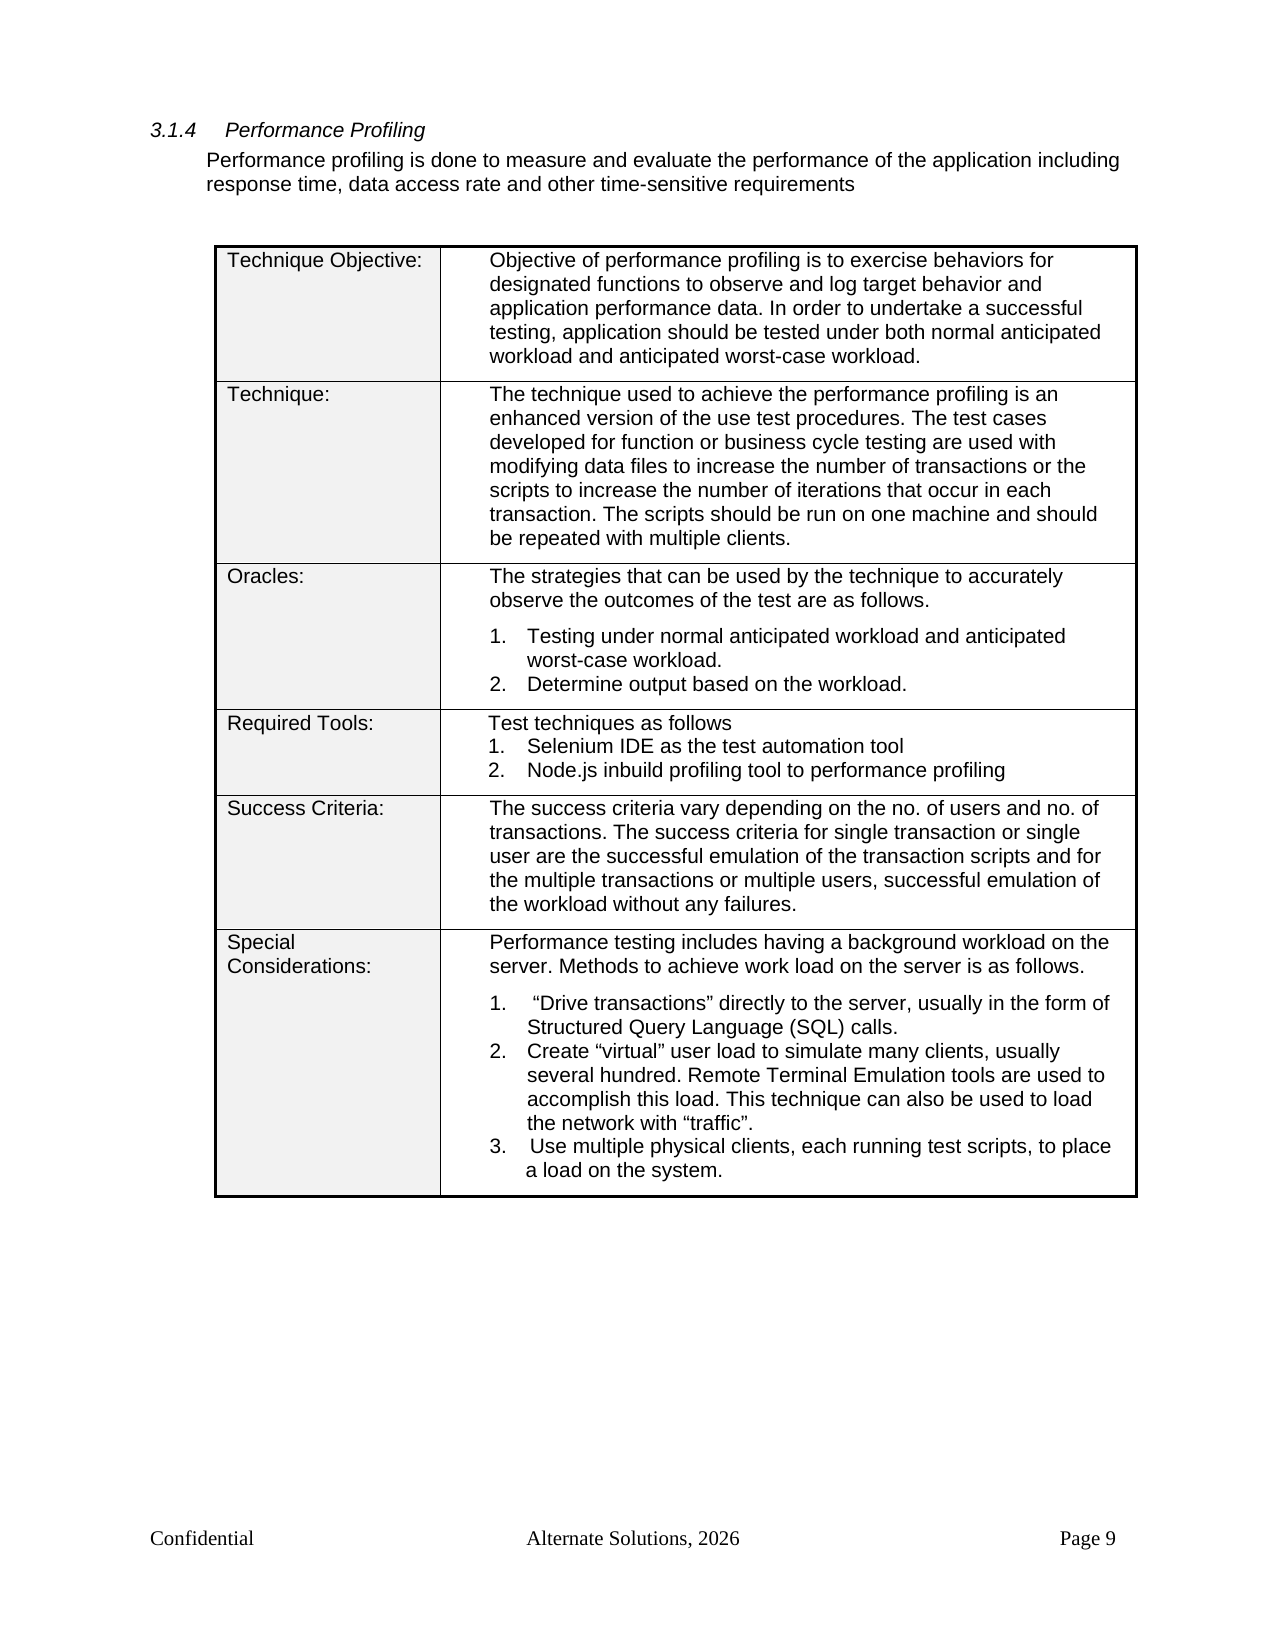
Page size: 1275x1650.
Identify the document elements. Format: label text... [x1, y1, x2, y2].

table_header Objective of performance profiling is to exercise behaviors for designated functions to observe and log target behavior and application performance data. In order to undertake a successful testing, application should be tested under both normal anticipated workload and anticipated worst-case workload. [441, 248, 1135, 381]
table_header Technique Objective: [217, 248, 440, 381]
table_cell Oracles: [217, 564, 440, 709]
table_cell Success Criteria: [217, 796, 440, 928]
table_cell Technique: [217, 382, 440, 562]
table_cell Test techniques as follows Selenium IDE as the test automation tool Node.js inbuild profiling tool to performance profiling [441, 710, 1135, 795]
table_cell The success criteria vary depending on the no. of users and no. of transactions. The success criteria for single transaction or single user are the successful emulation of the transaction scripts and for the multiple transactions or multiple users, successful emulation of the workload without any failures. [441, 796, 1135, 928]
text Performance profiling is done to measure and evaluate the performance of the application including response time, data access rate and other time-sensitive requirements [206, 148, 1125, 196]
table_cell Special Considerations: [217, 930, 440, 1195]
table_cell The strategies that can be used by the technique to accurately observe the outcomes of the test are as follows. Testing under normal anticipated workload and anticipated worst-case workload. Determine output based on the workload. [441, 564, 1135, 709]
table_cell The technique used to achieve the performance profiling is an enhanced version of the use test procedures. The test cases developed for function or business cycle testing are used with modifying data files to increase the number of transactions or the scripts to increase the number of iterations that occur in each transaction. The scripts should be run on one machine and should be repeated with multiple clients. [441, 382, 1135, 562]
subtitle Performance Profiling [150, 118, 1125, 142]
table_cell Required Tools: [217, 710, 440, 795]
table_cell Performance testing includes having a background workload on the server. Methods to achieve work load on the server is as follows. “Drive transactions” directly to the server, usually in the form of Structured Query Language (SQL) calls. Create “virtual” user load to simulate many clients, usually several hundred. Remote Terminal Emulation tools are used to accomplish this load. This technique can also be used to load the network with “traffic”. 3. Use multiple physical clients, each running test scripts, to place a load on the system. [441, 930, 1135, 1195]
